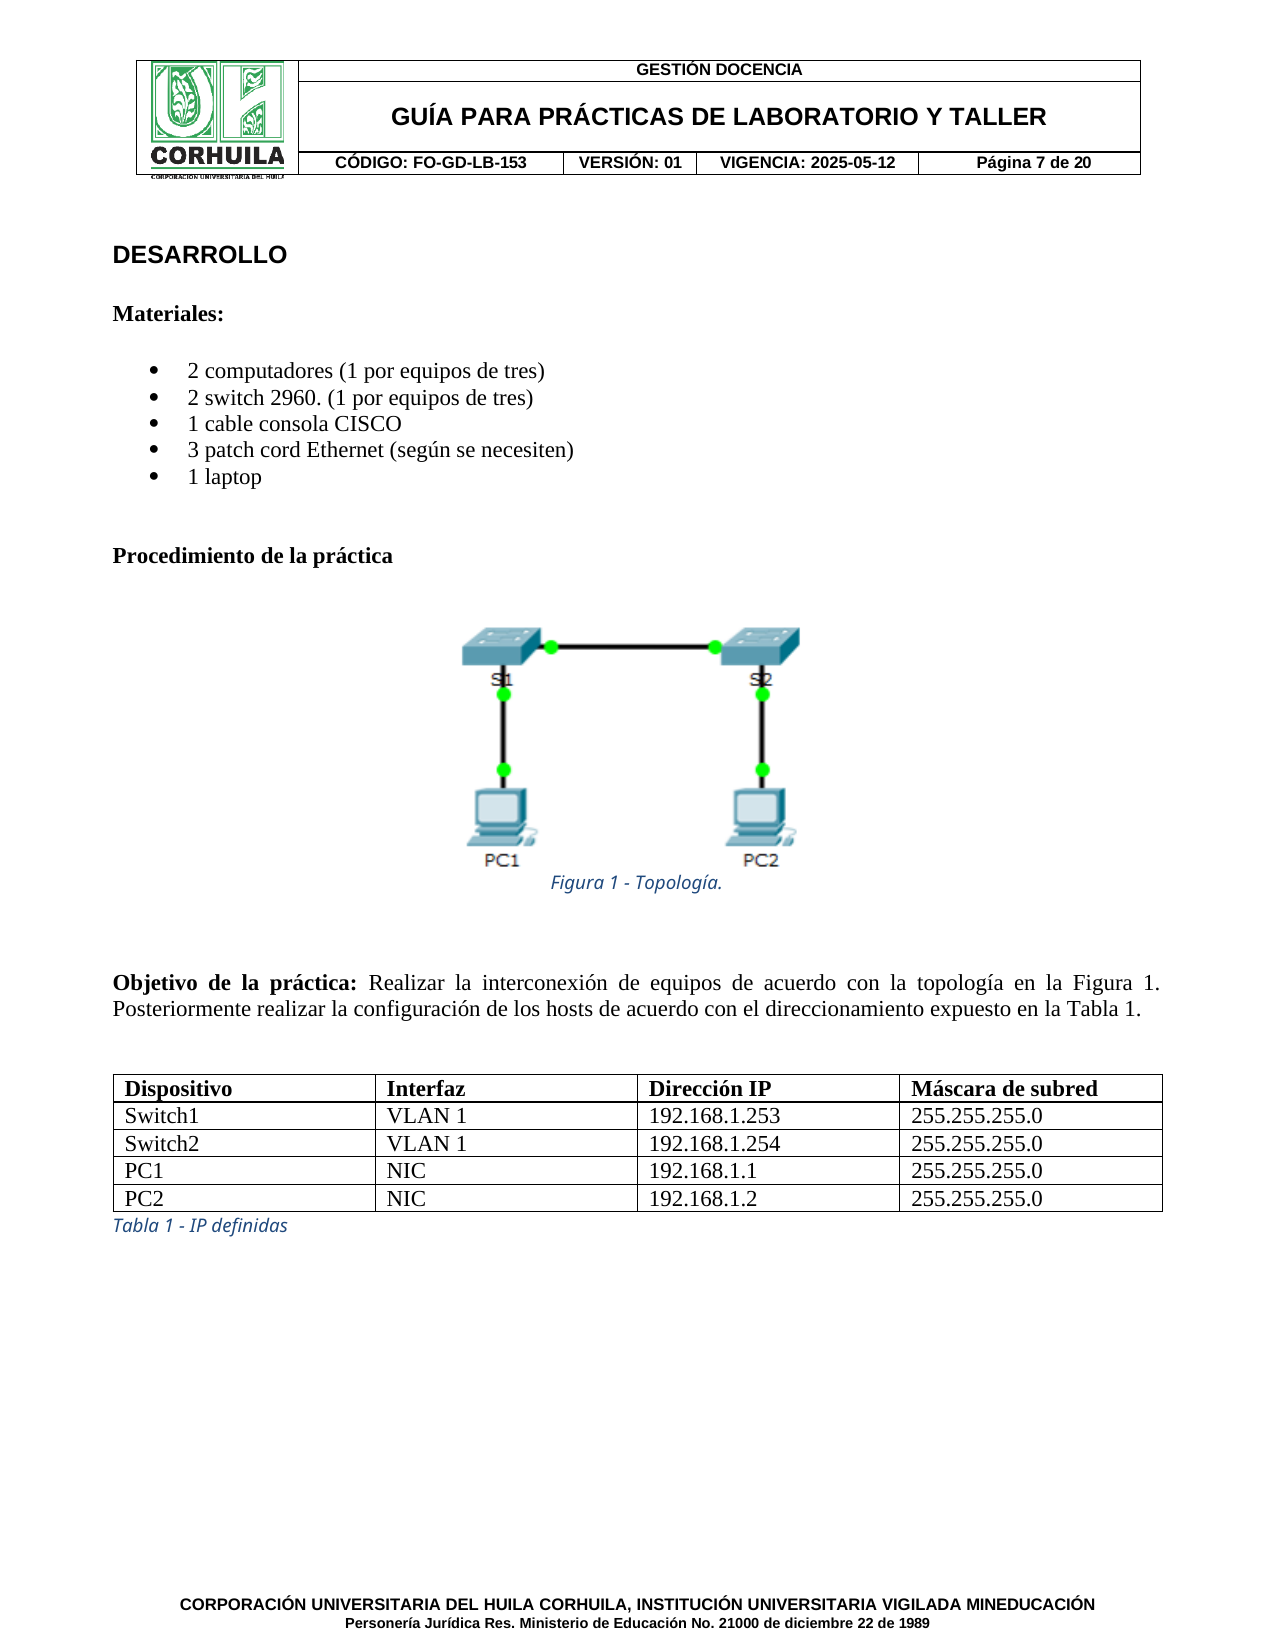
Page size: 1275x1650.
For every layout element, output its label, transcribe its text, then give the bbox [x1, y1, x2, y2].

text Materiales: [112, 300, 1162, 326]
table_cell 255.255.255.0 [900, 1103, 1162, 1129]
text Figura 1 - Topología. [112, 869, 1162, 895]
table_cell VLAN 1 [376, 1130, 637, 1156]
table_cell PC2 [114, 1185, 375, 1211]
picture [151, 61, 284, 174]
list 1 cable consola CISCO [150, 410, 1162, 437]
table_cell 255.255.255.0 [900, 1130, 1162, 1156]
table_cell NIC [376, 1185, 637, 1211]
table_cell PC1 [114, 1157, 375, 1183]
table_header Máscara de subred [900, 1075, 1162, 1101]
table_cell 255.255.255.0 [900, 1157, 1162, 1183]
list 2 switch 2960. (1 por equipos de tres) [150, 384, 1162, 410]
subtitle DESARROLLO [112, 240, 1162, 269]
table_cell 192.168.1.2 [638, 1185, 899, 1211]
table_cell 192.168.1.1 [638, 1157, 899, 1183]
table_cell 192.168.1.253 [638, 1103, 899, 1129]
table_cell NIC [376, 1157, 637, 1183]
table_cell VLAN 1 [376, 1103, 637, 1129]
list 3 patch cord Ethernet (según se necesiten) [150, 437, 1162, 463]
picture [151, 175, 284, 179]
table_header Interfaz [376, 1075, 637, 1101]
text Tabla 1 - IP definidas [112, 1212, 1162, 1237]
table_cell 192.168.1.254 [638, 1130, 899, 1156]
table_header Dispositivo [114, 1075, 375, 1101]
table_cell Switch1 [114, 1103, 375, 1129]
text Procedimiento de la práctica [112, 542, 1162, 568]
table_header Dirección IP [638, 1075, 899, 1101]
picture [453, 621, 822, 870]
text Objetivo de la práctica: Realizar la interconexión de equipos de acuerdo con la topología en la Figura 1. Posteriormente realizar la configuración de los hosts de acuerdo con el direccionamiento expuesto en la Tabla 1. [112, 968, 1162, 1021]
table_cell 255.255.255.0 [900, 1185, 1162, 1211]
table_cell Switch2 [114, 1130, 375, 1156]
list 1 laptop [150, 463, 1162, 489]
list 2 computadores (1 por equipos de tres) [150, 357, 1162, 384]
